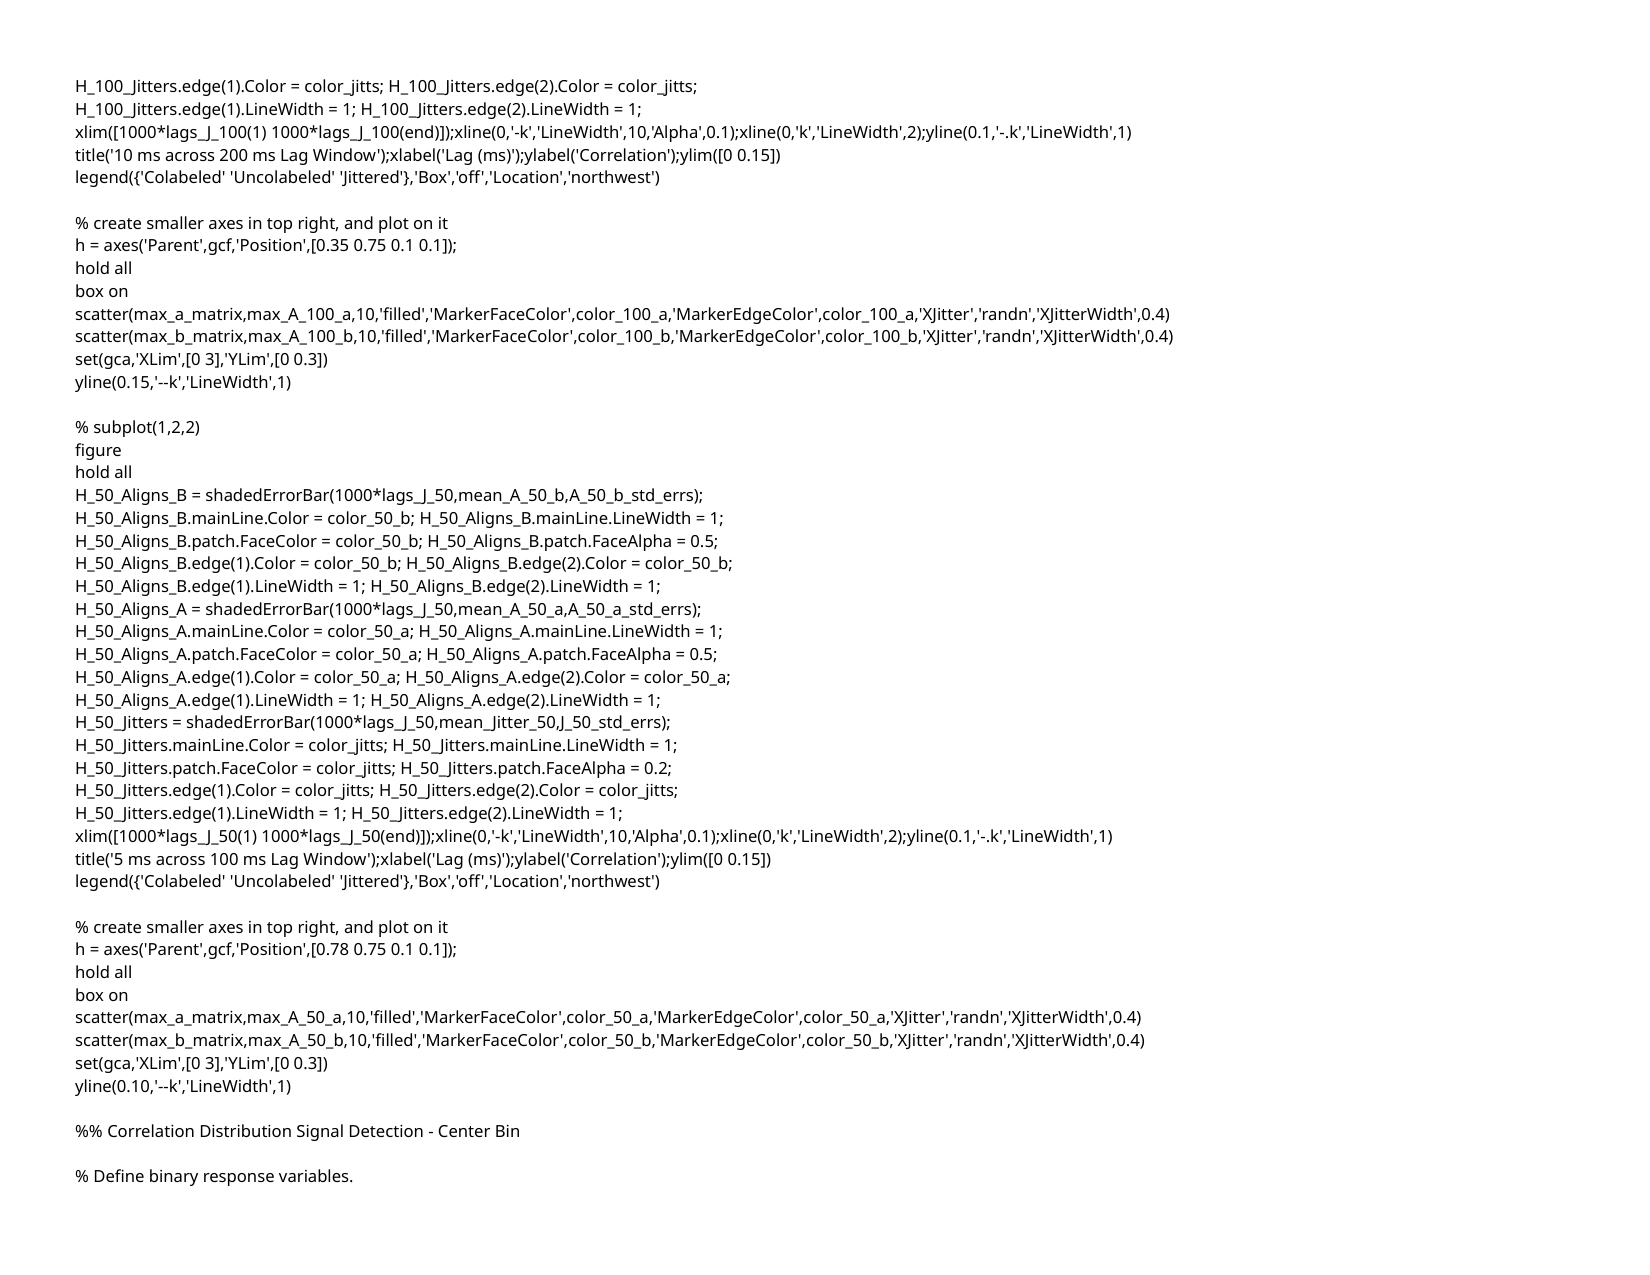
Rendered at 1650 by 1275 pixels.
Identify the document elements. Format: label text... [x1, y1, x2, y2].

text H_50_Aligns_A.edge(1).LineWidth = 1; H_50_Aligns_A.edge(2).LineWidth = 1; [75, 688, 1575, 711]
text xlim([1000*lags_J_50(1) 1000*lags_J_50(end)]);xline(0,'-k','LineWidth',10,'Alpha',0.1);xline(0,'k','LineWidth',2);yline(0.1,'-.k','LineWidth',1) [75, 824, 1575, 847]
text figure [75, 438, 1575, 461]
text H_50_Aligns_B.mainLine.Color = color_50_b; H_50_Aligns_B.mainLine.LineWidth = 1; [75, 506, 1575, 529]
text H_50_Aligns_B.edge(1).LineWidth = 1; H_50_Aligns_B.edge(2).LineWidth = 1; [75, 574, 1575, 597]
text h = axes('Parent',gcf,'Position',[0.35 0.75 0.1 0.1]); [75, 234, 1575, 257]
text legend({'Colabeled' 'Uncolabeled' 'Jittered'},'Box','off','Location','northwest') [75, 870, 1575, 892]
text H_50_Jitters.patch.FaceColor = color_jitts; H_50_Jitters.patch.FaceAlpha = 0.2; [75, 756, 1575, 779]
text H_50_Jitters.mainLine.Color = color_jitts; H_50_Jitters.mainLine.LineWidth = 1; [75, 733, 1575, 756]
text %% Correlation Distribution Signal Detection - Center Bin [75, 1119, 1575, 1142]
text H_50_Jitters.edge(1).LineWidth = 1; H_50_Jitters.edge(2).LineWidth = 1; [75, 802, 1575, 824]
text box on [75, 983, 1575, 1006]
text % create smaller axes in top right, and plot on it [75, 915, 1575, 938]
text xlim([1000*lags_J_100(1) 1000*lags_J_100(end)]);xline(0,'-k','LineWidth',10,'Alpha',0.1);xline(0,'k','LineWidth',2);yline(0.1,'-.k','LineWidth',1) [75, 120, 1575, 143]
text scatter(max_b_matrix,max_A_100_b,10,'filled','MarkerFaceColor',color_100_b,'MarkerEdgeColor',color_100_b,'XJitter','randn','XJitterWidth',0.4) [75, 325, 1575, 347]
text H_50_Aligns_A.edge(1).Color = color_50_a; H_50_Aligns_A.edge(2).Color = color_50_a; [75, 665, 1575, 688]
text hold all [75, 461, 1575, 484]
text title('5 ms across 100 ms Lag Window');xlabel('Lag (ms)');ylabel('Correlation');ylim([0 0.15]) [75, 847, 1575, 870]
text scatter(max_a_matrix,max_A_50_a,10,'filled','MarkerFaceColor',color_50_a,'MarkerEdgeColor',color_50_a,'XJitter','randn','XJitterWidth',0.4) [75, 1006, 1575, 1029]
text title('10 ms across 200 ms Lag Window');xlabel('Lag (ms)');ylabel('Correlation');ylim([0 0.15]) [75, 143, 1575, 166]
text H_50_Aligns_A.mainLine.Color = color_50_a; H_50_Aligns_A.mainLine.LineWidth = 1; [75, 620, 1575, 643]
text set(gca,'XLim',[0 3],'YLim',[0 0.3]) [75, 1051, 1575, 1074]
text legend({'Colabeled' 'Uncolabeled' 'Jittered'},'Box','off','Location','northwest') [75, 166, 1575, 188]
text box on [75, 279, 1575, 302]
text scatter(max_a_matrix,max_A_100_a,10,'filled','MarkerFaceColor',color_100_a,'MarkerEdgeColor',color_100_a,'XJitter','randn','XJitterWidth',0.4) [75, 302, 1575, 325]
text H_50_Aligns_A = shadedErrorBar(1000*lags_J_50,mean_A_50_a,A_50_a_std_errs); [75, 597, 1575, 620]
text % subplot(1,2,2) [75, 416, 1575, 438]
text yline(0.10,'--k','LineWidth',1) [75, 1074, 1575, 1097]
text hold all [75, 257, 1575, 279]
text yline(0.15,'--k','LineWidth',1) [75, 370, 1575, 393]
text % create smaller axes in top right, and plot on it [75, 211, 1575, 234]
text hold all [75, 961, 1575, 983]
text set(gca,'XLim',[0 3],'YLim',[0 0.3]) [75, 347, 1575, 370]
text H_50_Jitters.edge(1).Color = color_jitts; H_50_Jitters.edge(2).Color = color_jitts; [75, 779, 1575, 802]
text H_50_Aligns_A.patch.FaceColor = color_50_a; H_50_Aligns_A.patch.FaceAlpha = 0.5; [75, 643, 1575, 665]
text H_50_Aligns_B = shadedErrorBar(1000*lags_J_50,mean_A_50_b,A_50_b_std_errs); [75, 484, 1575, 506]
text H_50_Aligns_B.patch.FaceColor = color_50_b; H_50_Aligns_B.patch.FaceAlpha = 0.5; [75, 529, 1575, 552]
text H_100_Jitters.edge(1).Color = color_jitts; H_100_Jitters.edge(2).Color = color_jitts; [75, 75, 1575, 98]
text h = axes('Parent',gcf,'Position',[0.78 0.75 0.1 0.1]); [75, 938, 1575, 961]
text scatter(max_b_matrix,max_A_50_b,10,'filled','MarkerFaceColor',color_50_b,'MarkerEdgeColor',color_50_b,'XJitter','randn','XJitterWidth',0.4) [75, 1029, 1575, 1051]
text % Define binary response variables. [75, 1165, 1575, 1188]
text H_100_Jitters.edge(1).LineWidth = 1; H_100_Jitters.edge(2).LineWidth = 1; [75, 98, 1575, 120]
text H_50_Aligns_B.edge(1).Color = color_50_b; H_50_Aligns_B.edge(2).Color = color_50_b; [75, 552, 1575, 574]
text H_50_Jitters = shadedErrorBar(1000*lags_J_50,mean_Jitter_50,J_50_std_errs); [75, 711, 1575, 733]
